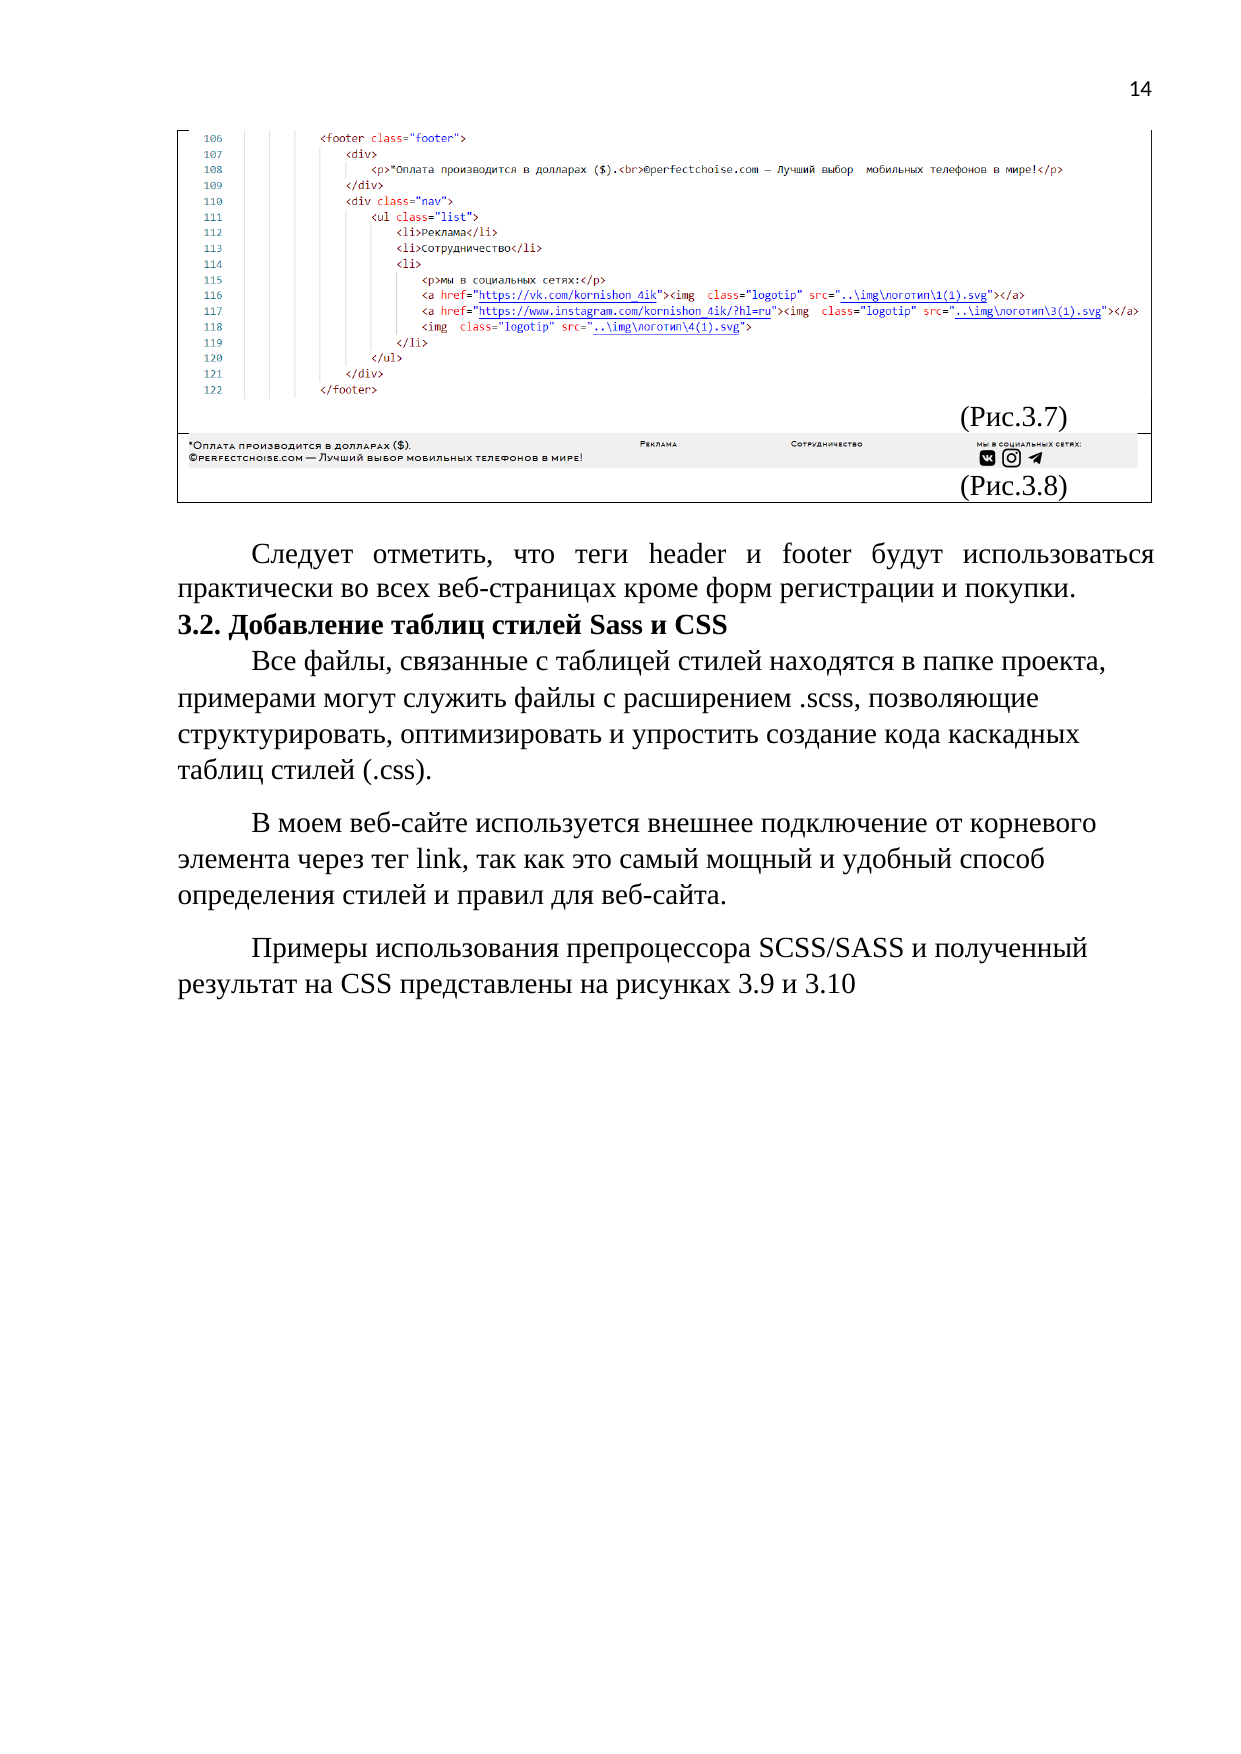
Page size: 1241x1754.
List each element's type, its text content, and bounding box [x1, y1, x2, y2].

text Следует отметить, что теги header и footer будут использоваться практически во всех веб-страницах кроме форм регистрации и покупки. [177, 536, 1155, 603]
text Все файлы, связанные с таблицей стилей находятся в папке проекта, примерами могут служить файлы с расширением .scss, позволяющие структурировать, оптимизировать и упростить создание кода каскадных таблиц стилей (.css). [177, 643, 1152, 786]
picture [188, 130, 1152, 399]
table_cell (Рис.3.8) [178, 434, 1151, 502]
subtitle 3.2. Добавление таблиц стилей Sass и CSS [177, 607, 1152, 641]
text В моем веб-сайте используется внешнее подключение от корневого элемента через тег link, так как это самый мощный и удобный способ определения стилей и правил для веб-сайта. [177, 805, 1152, 911]
table_header (Рис.3.7) [178, 131, 1151, 432]
text Примеры использования препроцессора SCSS/SASS и полученный результат на CSS представлены на рисунках 3.9 и 3.10 [177, 930, 1152, 999]
picture [188, 433, 1138, 468]
